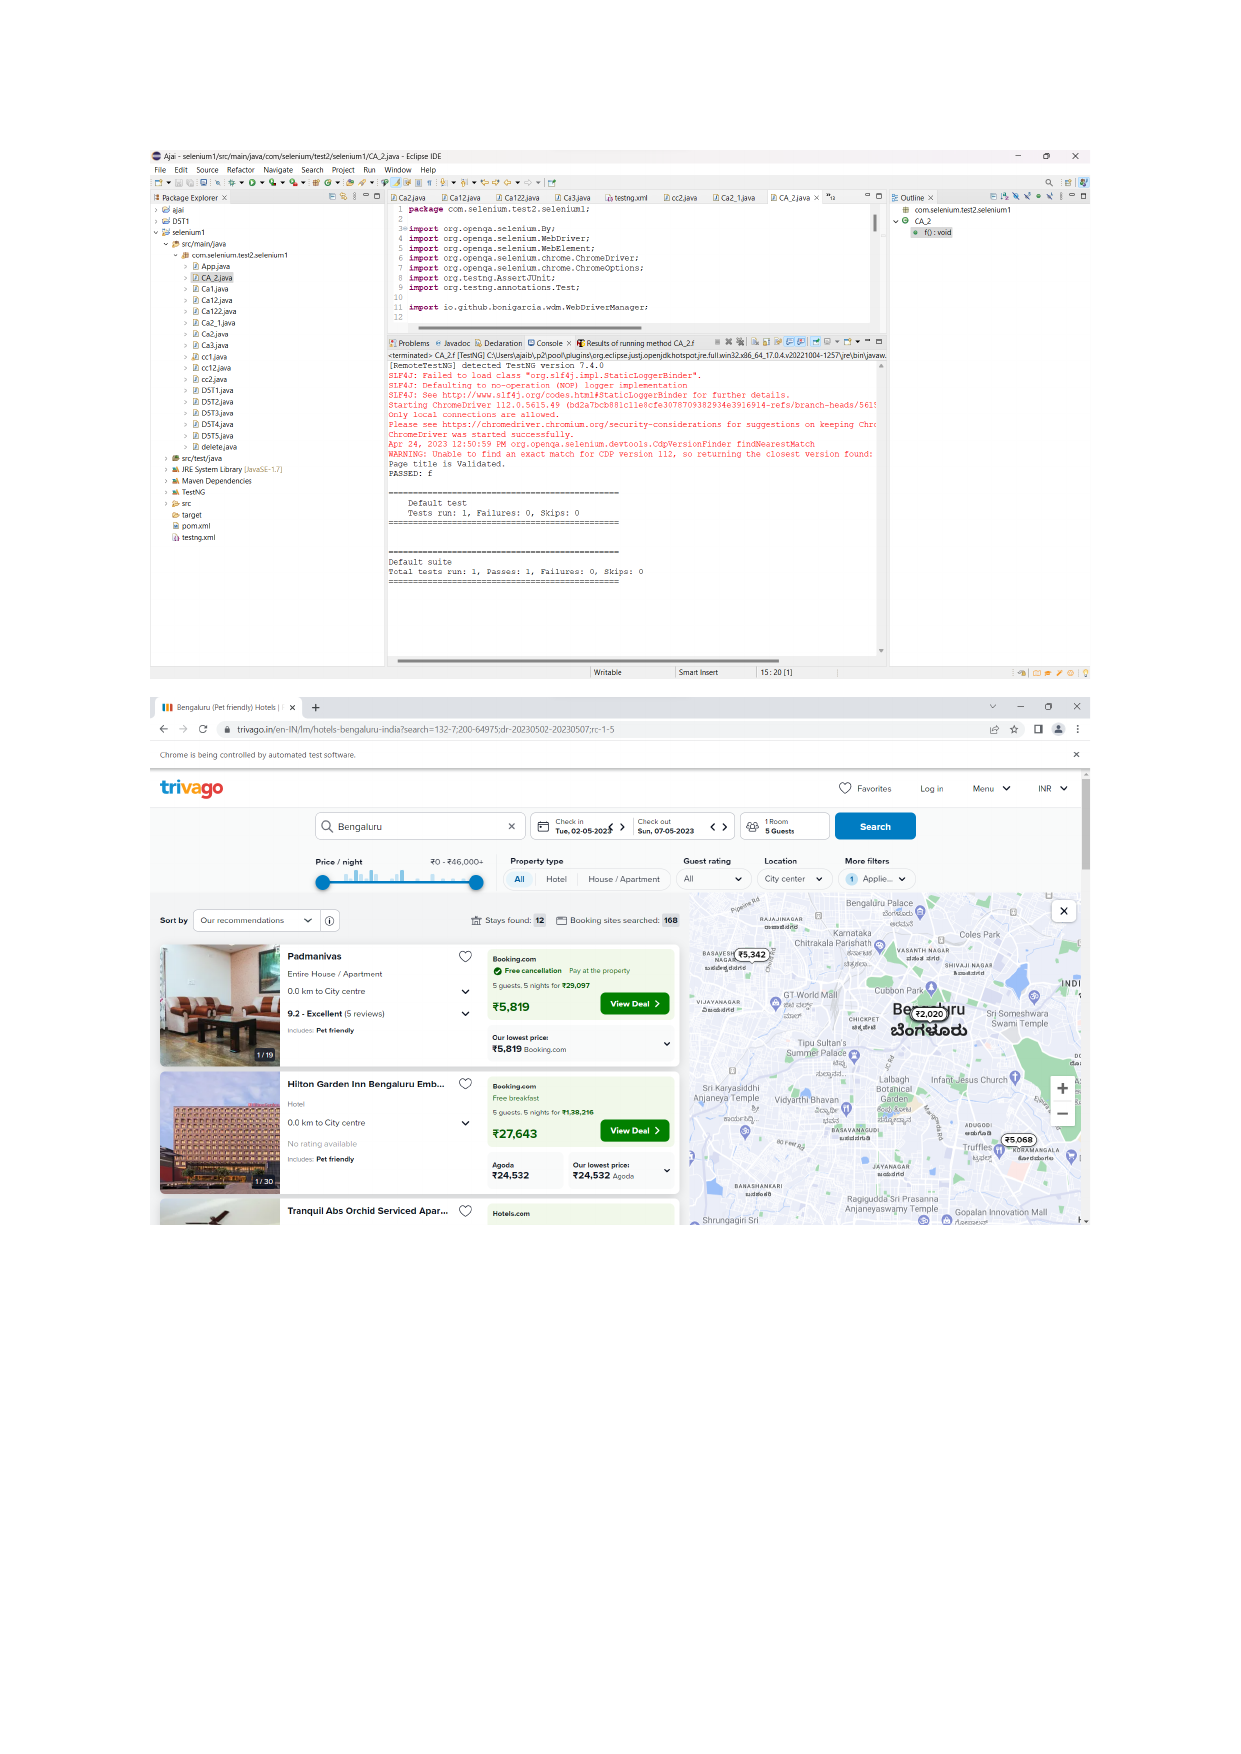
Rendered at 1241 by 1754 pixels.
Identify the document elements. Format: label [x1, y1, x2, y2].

picture [150, 150, 1091, 679]
picture [150, 697, 1091, 1225]
